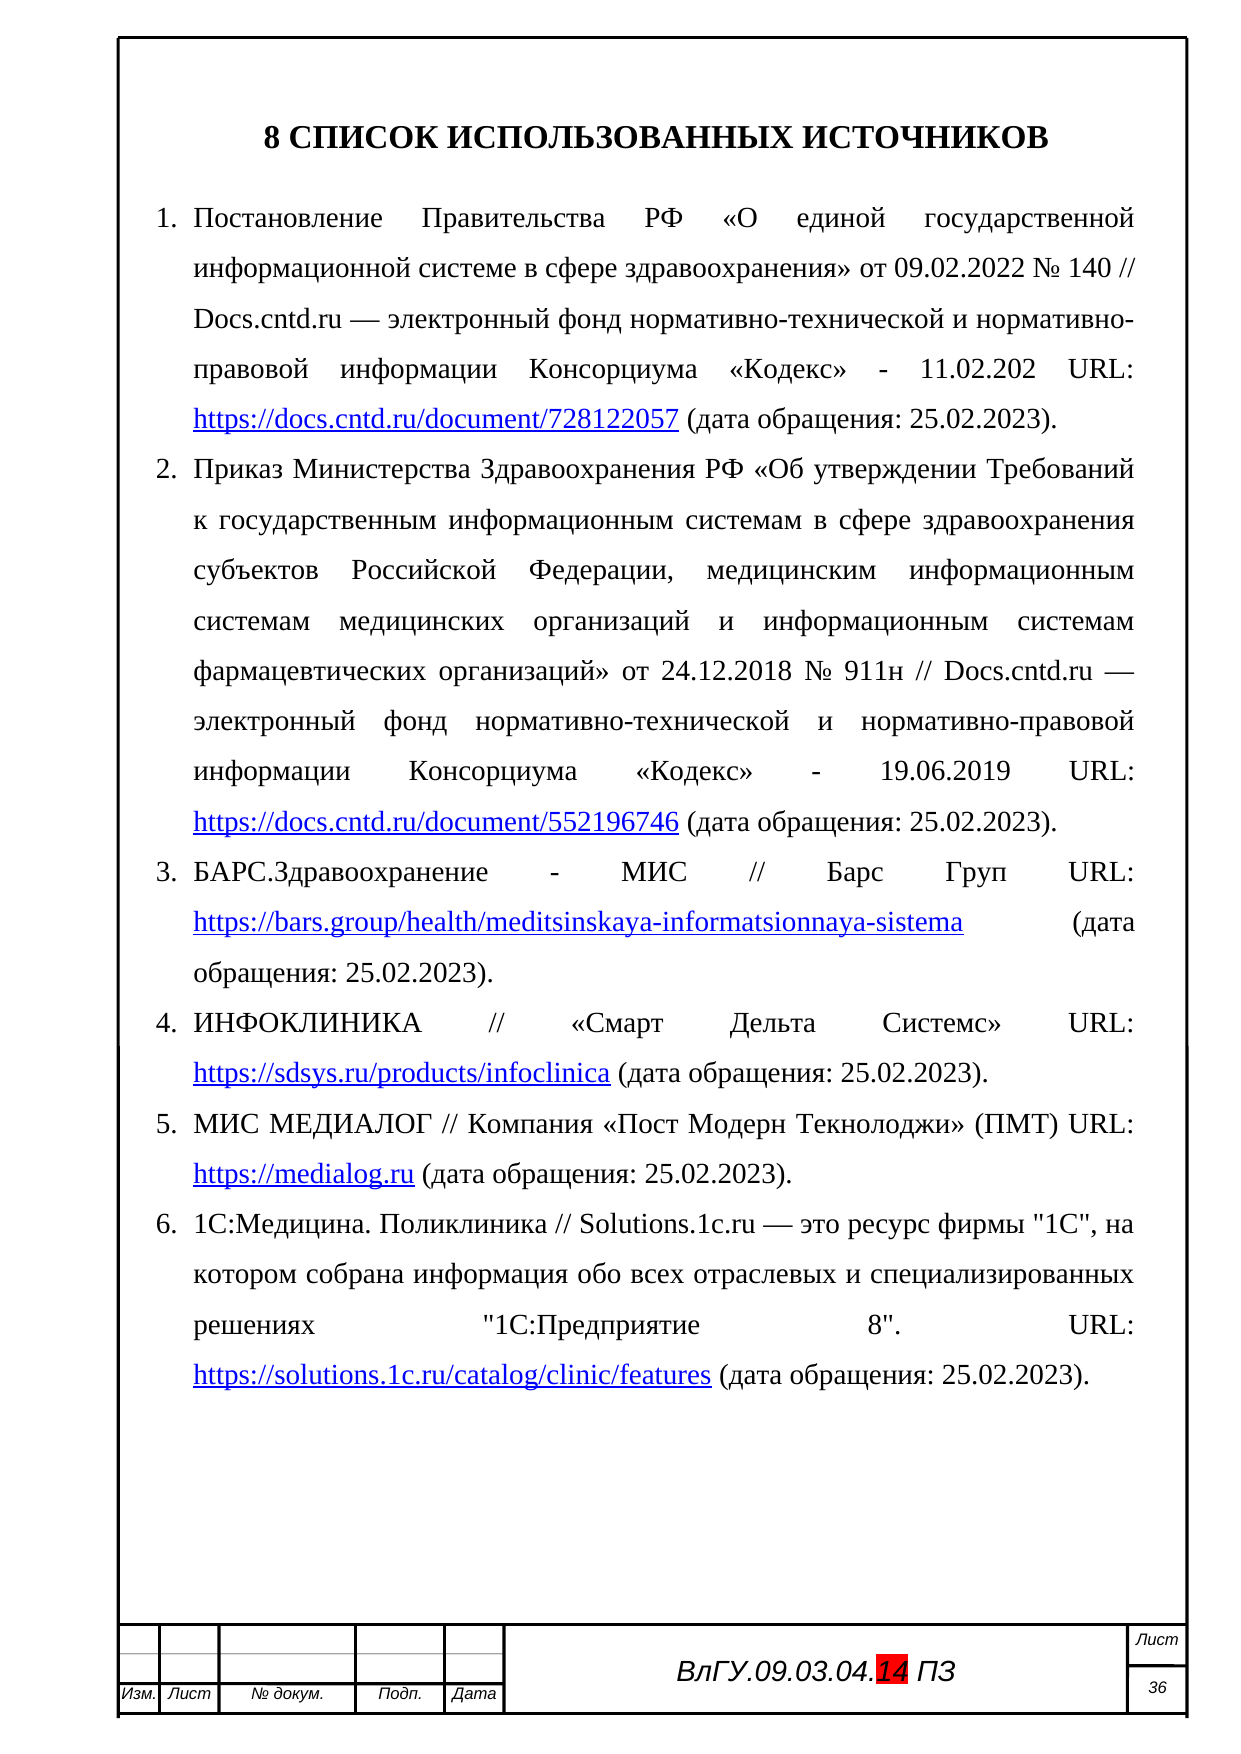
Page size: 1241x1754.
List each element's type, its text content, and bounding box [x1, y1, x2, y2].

list Приказ Министерства Здравоохранения РФ «Об утверждении Требований к государственным информационным системам в сфере здравоохранения субъектов Российской Федерации, медицинским информационным системам медицинских организаций и информационным системам фармацевтических организаций» от 24.12.2018 № 911н // Docs.cntd.ru — электронный фонд нормативно-технической и нормативно-правовой информации Консорциума «Кодекс» - 19.06.2019 URL: https://docs.cntd.ru/document/552196746 (дата обращения: 25.02.2023). [156, 452, 1135, 837]
list БАРС.Здравоохранение - МИС // Барс Груп URL: https://bars.group/health/meditsinskaya-informatsionnaya-sistema (дата обращения: 25.02.2023). [156, 854, 1135, 988]
subtitle 8 СПИСОК ИСПОЛЬЗОВАННЫХ ИСТОЧНИКОВ [118, 118, 1194, 156]
list МИС МЕДИАЛОГ // Компания «Пост Модерн Текнолоджи» (ПМТ) URL: https://medialog.ru (дата обращения: 25.02.2023). [156, 1106, 1135, 1189]
list ИНФОКЛИНИКА // «Смарт Дельта Системс» URL: https://sdsys.ru/products/infoclinica (дата обращения: 25.02.2023). [156, 1005, 1135, 1089]
list 1С:Медицина. Поликлиника // Solutions.1c.ru — это ресурс фирмы "1С", на котором собрана информация обо всех отраслевых и специализированных решениях "1С:Предприятие 8". URL: https://solutions.1c.ru/catalog/clinic/features (дата обращения: 25.02.2023). [156, 1206, 1135, 1391]
list Постановление Правительства РФ «О единой государственной информационной системе в сфере здравоохранения» от 09.02.2022 № 140 // Docs.cntd.ru — электронный фонд нормативно-технической и нормативно-правовой информации Консорциума «Кодекс» - 11.02.202 URL: https://docs.cntd.ru/document/728122057 (дата обращения: 25.02.2023). [156, 200, 1135, 435]
